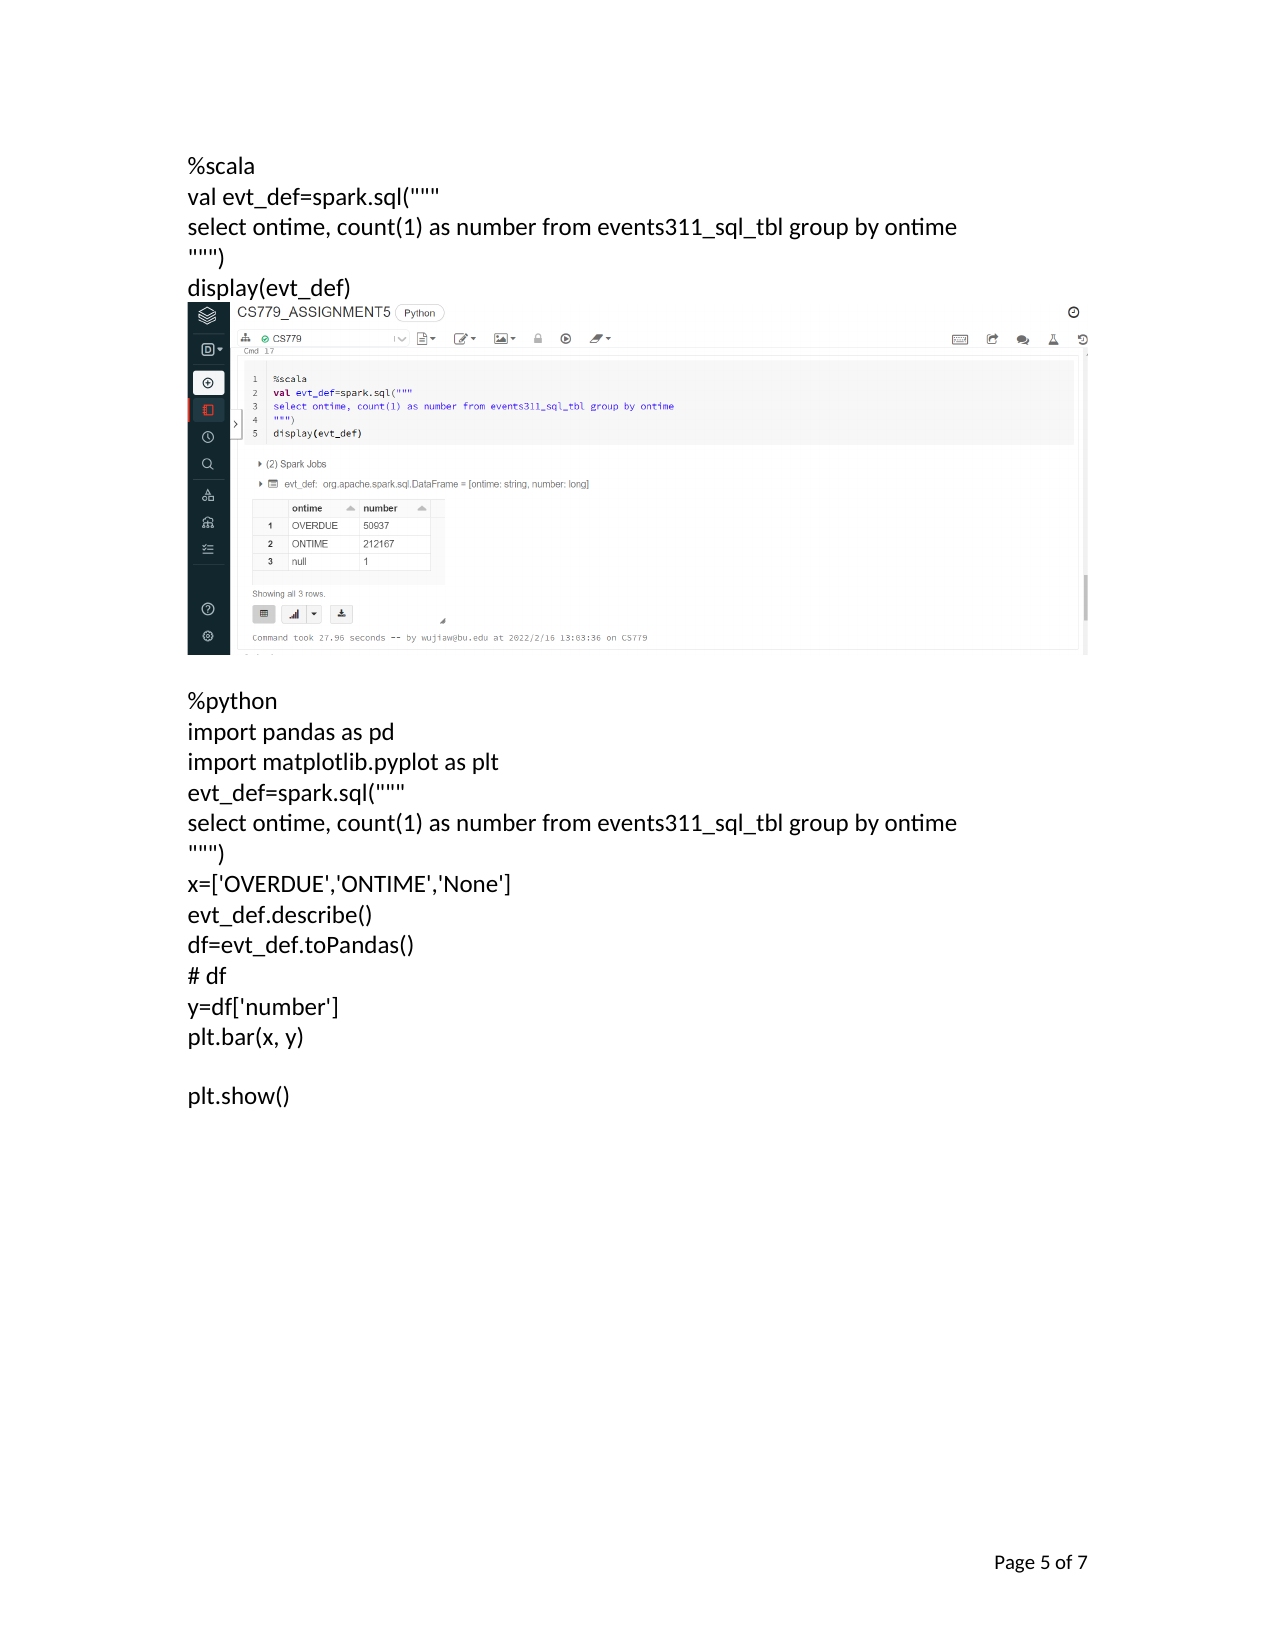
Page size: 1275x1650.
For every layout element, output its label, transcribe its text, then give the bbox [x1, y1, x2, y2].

text plt.bar(x, y) [187, 1021, 1087, 1052]
picture [187, 302, 1088, 655]
text x=['OVERDUE','ONTIME','None'] [187, 869, 1087, 899]
text %python [187, 686, 1087, 716]
text import matplotlib.pyplot as plt [187, 747, 1087, 777]
text """) [187, 242, 1087, 272]
text val evt_def=spark.sql(""" [187, 181, 1087, 211]
text select ontime, count(1) as number from events311_sql_tbl group by ontime [187, 808, 1087, 838]
text # df [187, 960, 1087, 991]
text import pandas as pd [187, 716, 1087, 747]
text """) [187, 838, 1087, 869]
text y=df['number'] [187, 991, 1087, 1021]
text select ontime, count(1) as number from events311_sql_tbl group by ontime [187, 211, 1087, 242]
text plt.show() [187, 1081, 1087, 1111]
text display(evt_def) [187, 272, 1087, 302]
text evt_def.describe() [187, 899, 1087, 930]
text %scala [187, 150, 1087, 181]
text df=evt_def.toPandas() [187, 930, 1087, 960]
text evt_def=spark.sql(""" [187, 777, 1087, 808]
